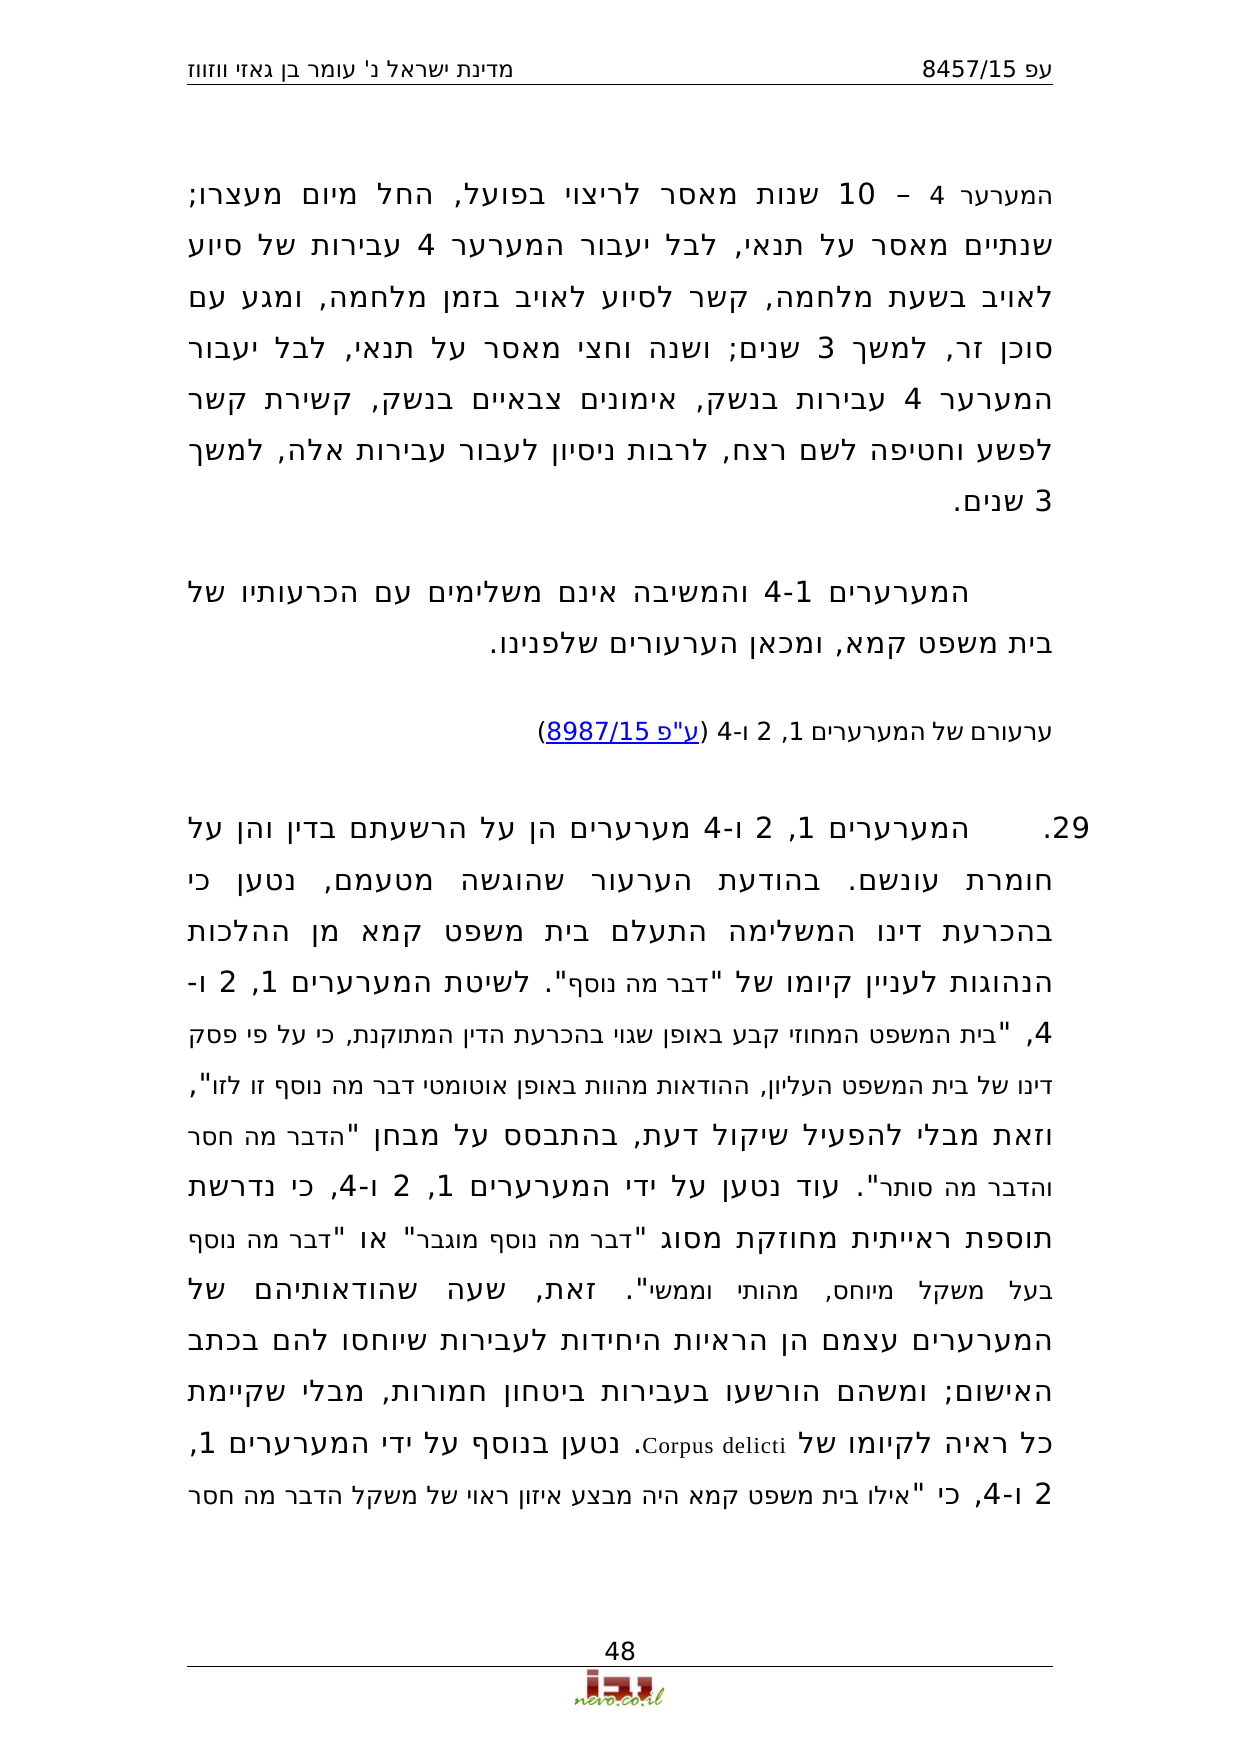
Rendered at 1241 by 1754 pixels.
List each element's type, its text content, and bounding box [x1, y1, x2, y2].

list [187, 811, 1053, 1511]
text המערערים 4-1 והמשיבה אינם משלימים עם הכרעותיו של בית משפט קמא, ומכאן הערעורים שלפנינו. [187, 575, 1053, 661]
text המערער 4 – 10 שנות מאסר לריצוי בפועל, החל מיום מעצרו; שנתיים מאסר על תנאי, לבל יעבור המערער 4 עבירות של סיוע לאויב בשעת מלחמה, קשר לסיוע לאויב בזמן מלחמה, ומגע עם סוכן זר, למשך 3 שנים; ושנה וחצי מאסר על תנאי, לבל יעבור המערער 4 עבירות בנשק, אימונים צבאיים בנשק, קשירת קשר לפשע וחטיפה לשם רצח, לרבות ניסיון לעבור עבירות אלה, למשך 3 שנים. [187, 177, 1053, 519]
picture [574, 1669, 666, 1707]
text ערעורם של המערערים 1, 2 ו-4 (ע"פ 8987/15) [187, 717, 1053, 746]
